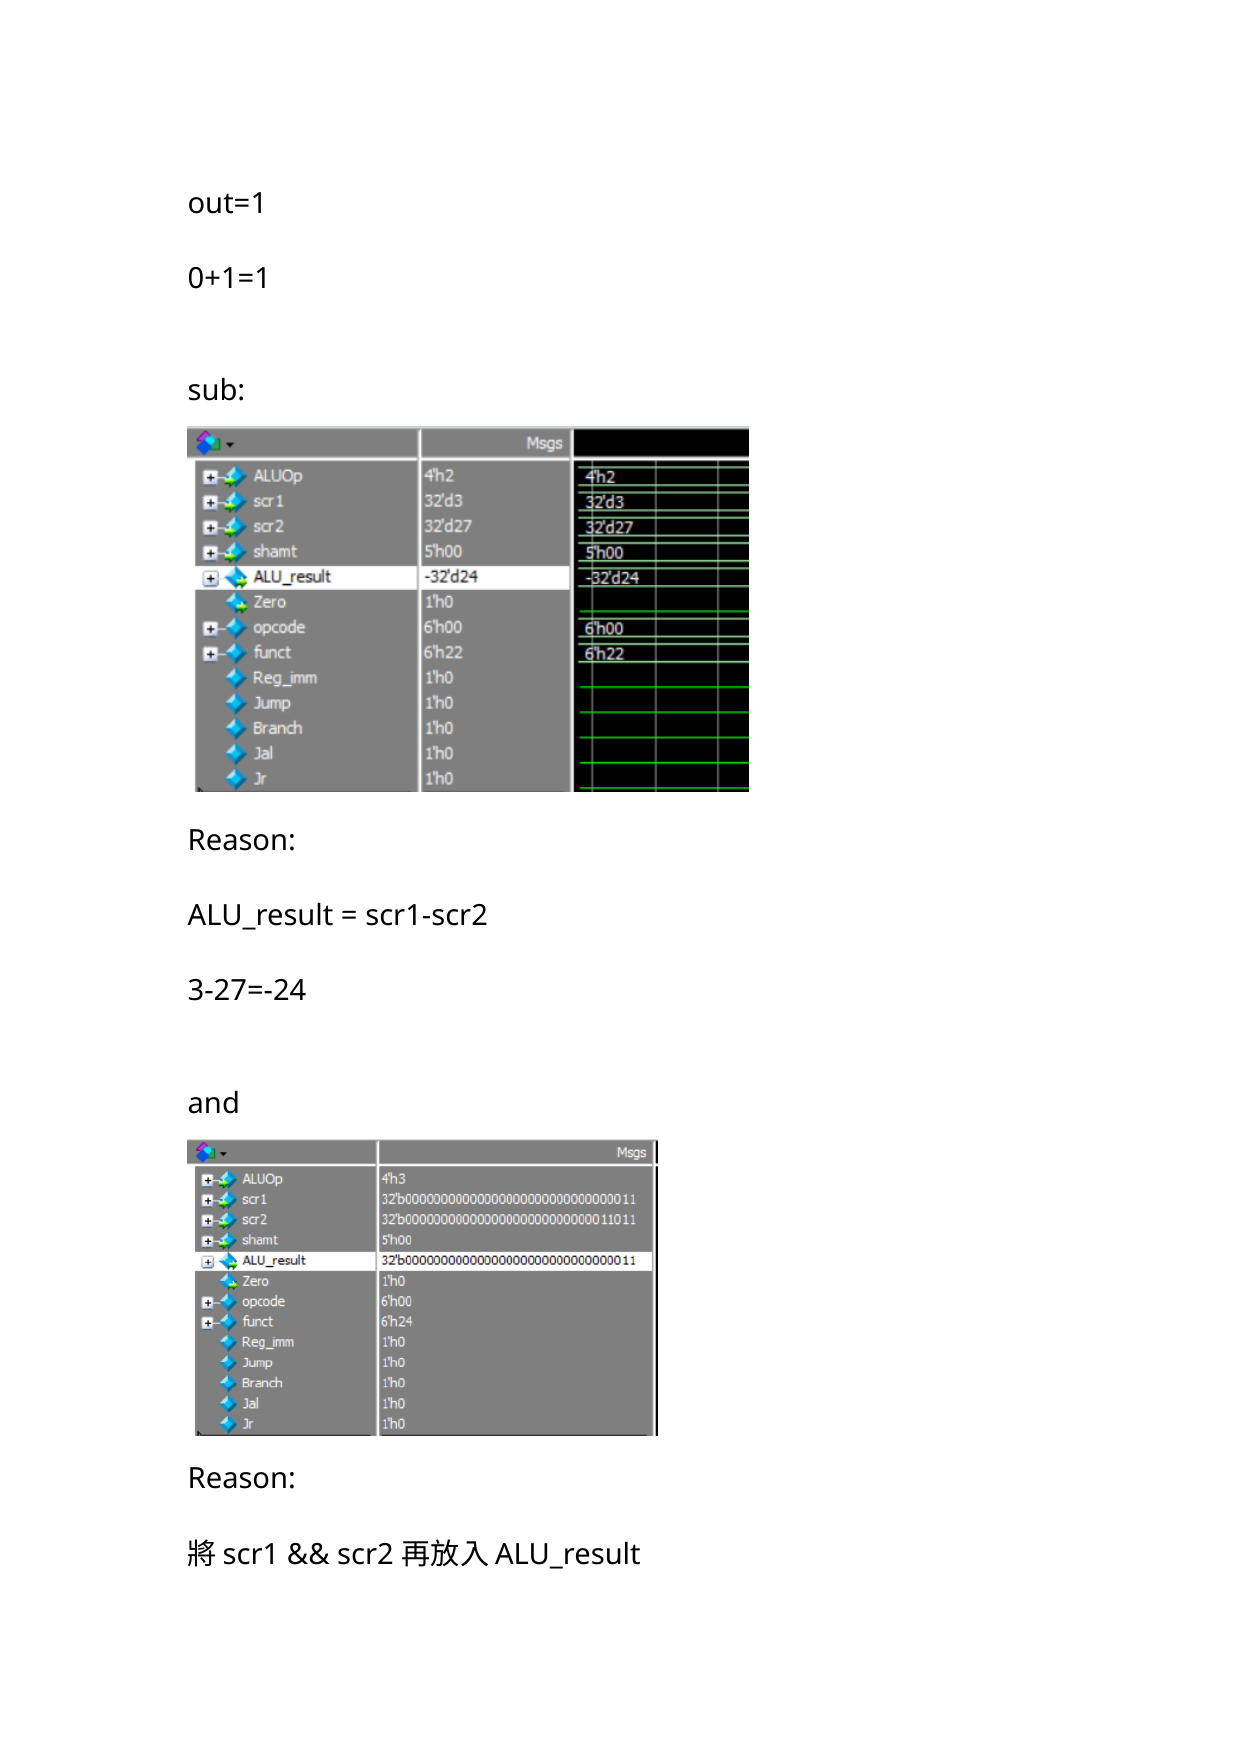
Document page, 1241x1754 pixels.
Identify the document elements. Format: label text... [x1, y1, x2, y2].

text Reason: [187, 802, 1053, 877]
text Reason: [187, 1439, 1053, 1514]
text 將scr1 && scr2 再放入ALU_result [187, 1514, 1053, 1589]
picture [187, 426, 749, 792]
text 3-27=-24 [187, 952, 1053, 1027]
text out=1 [187, 164, 1053, 239]
text 0+1=1 [187, 239, 1053, 314]
text sub: [187, 352, 1053, 427]
picture [187, 1139, 658, 1436]
text and [187, 1064, 1053, 1139]
text ALU_result = scr1-scr2 [187, 877, 1053, 952]
